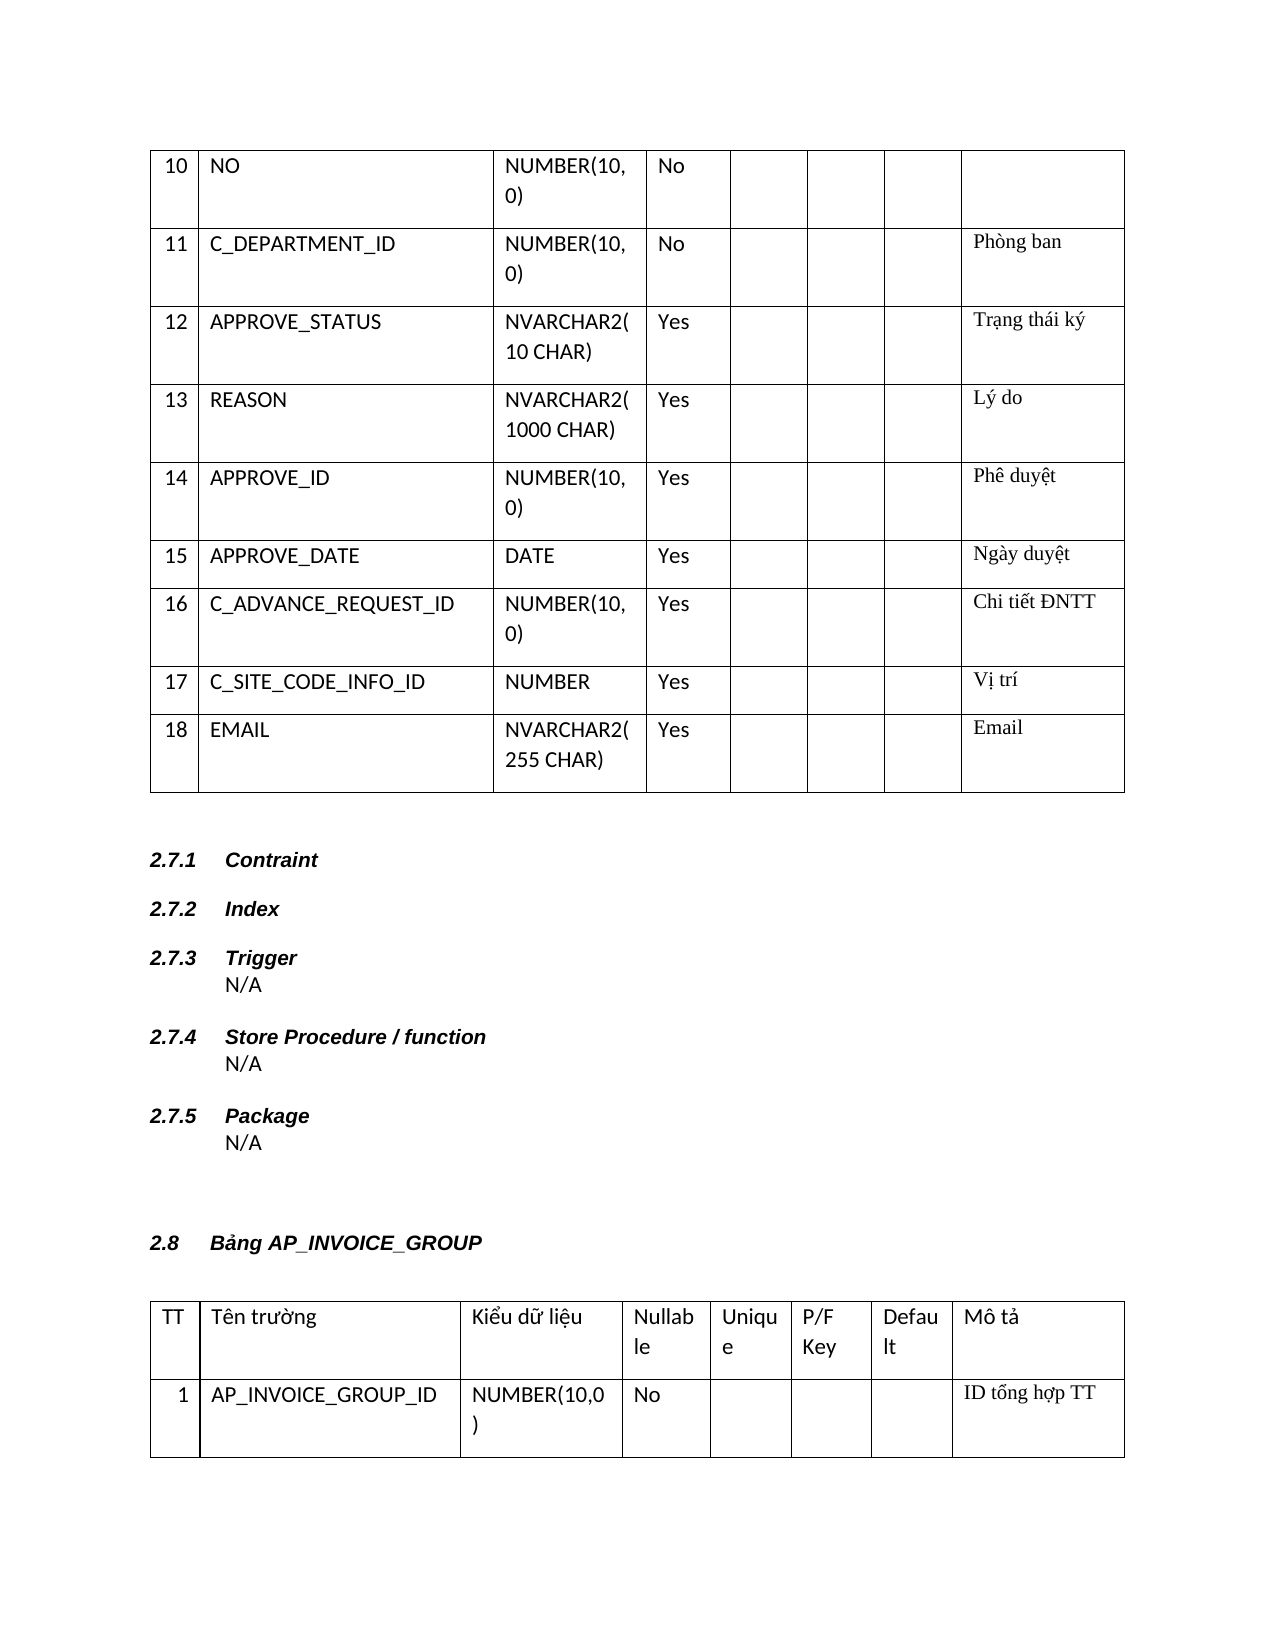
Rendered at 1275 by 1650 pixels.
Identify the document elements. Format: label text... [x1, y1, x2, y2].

table_cell Yes [647, 541, 730, 588]
table_cell [885, 229, 961, 306]
table_cell REASON [199, 385, 493, 462]
table_cell NVARCHAR2(1000 CHAR) [494, 385, 646, 462]
table_cell Ngày duyệt [962, 541, 1124, 588]
table_cell NUMBER(10,0) [494, 589, 646, 666]
table_cell [731, 541, 807, 588]
table_cell Yes [647, 307, 730, 384]
table_cell Phòng ban [962, 229, 1124, 306]
table_cell [731, 307, 807, 384]
table_cell [808, 385, 884, 462]
table_cell [885, 541, 961, 588]
table_header Tên trường [201, 1302, 460, 1379]
table_cell Yes [647, 385, 730, 462]
table_cell EMAIL [199, 715, 493, 792]
table_cell 10 [151, 151, 198, 228]
table_cell [808, 229, 884, 306]
table_cell [808, 715, 884, 792]
table_cell [731, 385, 807, 462]
subtitle Trigger [150, 946, 1125, 970]
table_cell No [647, 229, 730, 306]
subtitle Bảng AP_INVOICE_GROUP [150, 1230, 1125, 1254]
table_cell [731, 229, 807, 306]
table_cell [808, 541, 884, 588]
table_cell [962, 151, 1124, 228]
table_cell NUMBER(10,0) [461, 1380, 622, 1457]
table_cell [731, 589, 807, 666]
table_cell AP_INVOICE_GROUP_ID [201, 1380, 460, 1457]
table_cell 18 [151, 715, 198, 792]
table_cell [731, 463, 807, 540]
table_cell 11 [151, 229, 198, 306]
table_cell No [623, 1380, 710, 1457]
table_header Default [872, 1302, 952, 1379]
table_cell NUMBER(10,0) [494, 463, 646, 540]
table_cell NUMBER [494, 667, 646, 714]
table_cell 17 [151, 667, 198, 714]
table_cell 13 [151, 385, 198, 462]
table_cell [792, 1380, 871, 1457]
table_header TT [151, 1302, 199, 1379]
table_cell [885, 589, 961, 666]
subtitle Store Procedure / function [150, 1025, 1125, 1049]
table_cell Chi tiết ĐNTT [962, 589, 1124, 666]
table_cell No [647, 151, 730, 228]
table_cell [885, 715, 961, 792]
table_cell APPROVE_STATUS [199, 307, 493, 384]
table_cell Lý do [962, 385, 1124, 462]
table_header Mô tả [953, 1302, 1124, 1379]
table_cell [808, 151, 884, 228]
table_cell [808, 667, 884, 714]
subtitle Contraint [150, 848, 1125, 872]
table_cell 12 [151, 307, 198, 384]
table_cell DATE [494, 541, 646, 588]
table_header Nullable [623, 1302, 710, 1379]
table_cell C_SITE_CODE_INFO_ID [199, 667, 493, 714]
subtitle Index [150, 897, 1125, 921]
table_header Unique [711, 1302, 791, 1379]
subtitle Package [150, 1104, 1125, 1128]
table_cell NVARCHAR2(255 CHAR) [494, 715, 646, 792]
table_cell [731, 667, 807, 714]
table_cell 1 [151, 1380, 199, 1457]
table_cell [808, 589, 884, 666]
table_cell [808, 307, 884, 384]
table_cell [872, 1380, 952, 1457]
table_cell Yes [647, 463, 730, 540]
table_cell NUMBER(10,0) [494, 151, 646, 228]
table_cell APPROVE_ID [199, 463, 493, 540]
table_cell Trạng thái ký [962, 307, 1124, 384]
table_header Kiểu dữ liệu [461, 1302, 622, 1379]
table_cell C_DEPARTMENT_ID [199, 229, 493, 306]
table_cell Phê duyệt [962, 463, 1124, 540]
table_cell [885, 151, 961, 228]
table_cell 15 [151, 541, 198, 588]
table_cell [808, 463, 884, 540]
table_cell 16 [151, 589, 198, 666]
table_cell 14 [151, 463, 198, 540]
table_cell [885, 307, 961, 384]
text N/A [225, 1049, 1125, 1077]
table_header P/F Key [792, 1302, 871, 1379]
text N/A [150, 970, 1125, 998]
table_cell NVARCHAR2(10 CHAR) [494, 307, 646, 384]
table_cell Yes [647, 589, 730, 666]
table_cell ID tổng hợp TT [953, 1380, 1124, 1457]
table_cell [885, 385, 961, 462]
table_cell NUMBER(10,0) [494, 229, 646, 306]
table_cell Vị trí [962, 667, 1124, 714]
table_cell Email [962, 715, 1124, 792]
table_cell C_ADVANCE_REQUEST_ID [199, 589, 493, 666]
table_cell Yes [647, 715, 730, 792]
table_cell APPROVE_DATE [199, 541, 493, 588]
table_cell [731, 715, 807, 792]
text N/A [225, 1128, 1125, 1156]
table_cell [711, 1380, 791, 1457]
table_cell NO [199, 151, 493, 228]
table_cell Yes [647, 667, 730, 714]
table_cell [885, 463, 961, 540]
table_cell [731, 151, 807, 228]
table_cell [885, 667, 961, 714]
